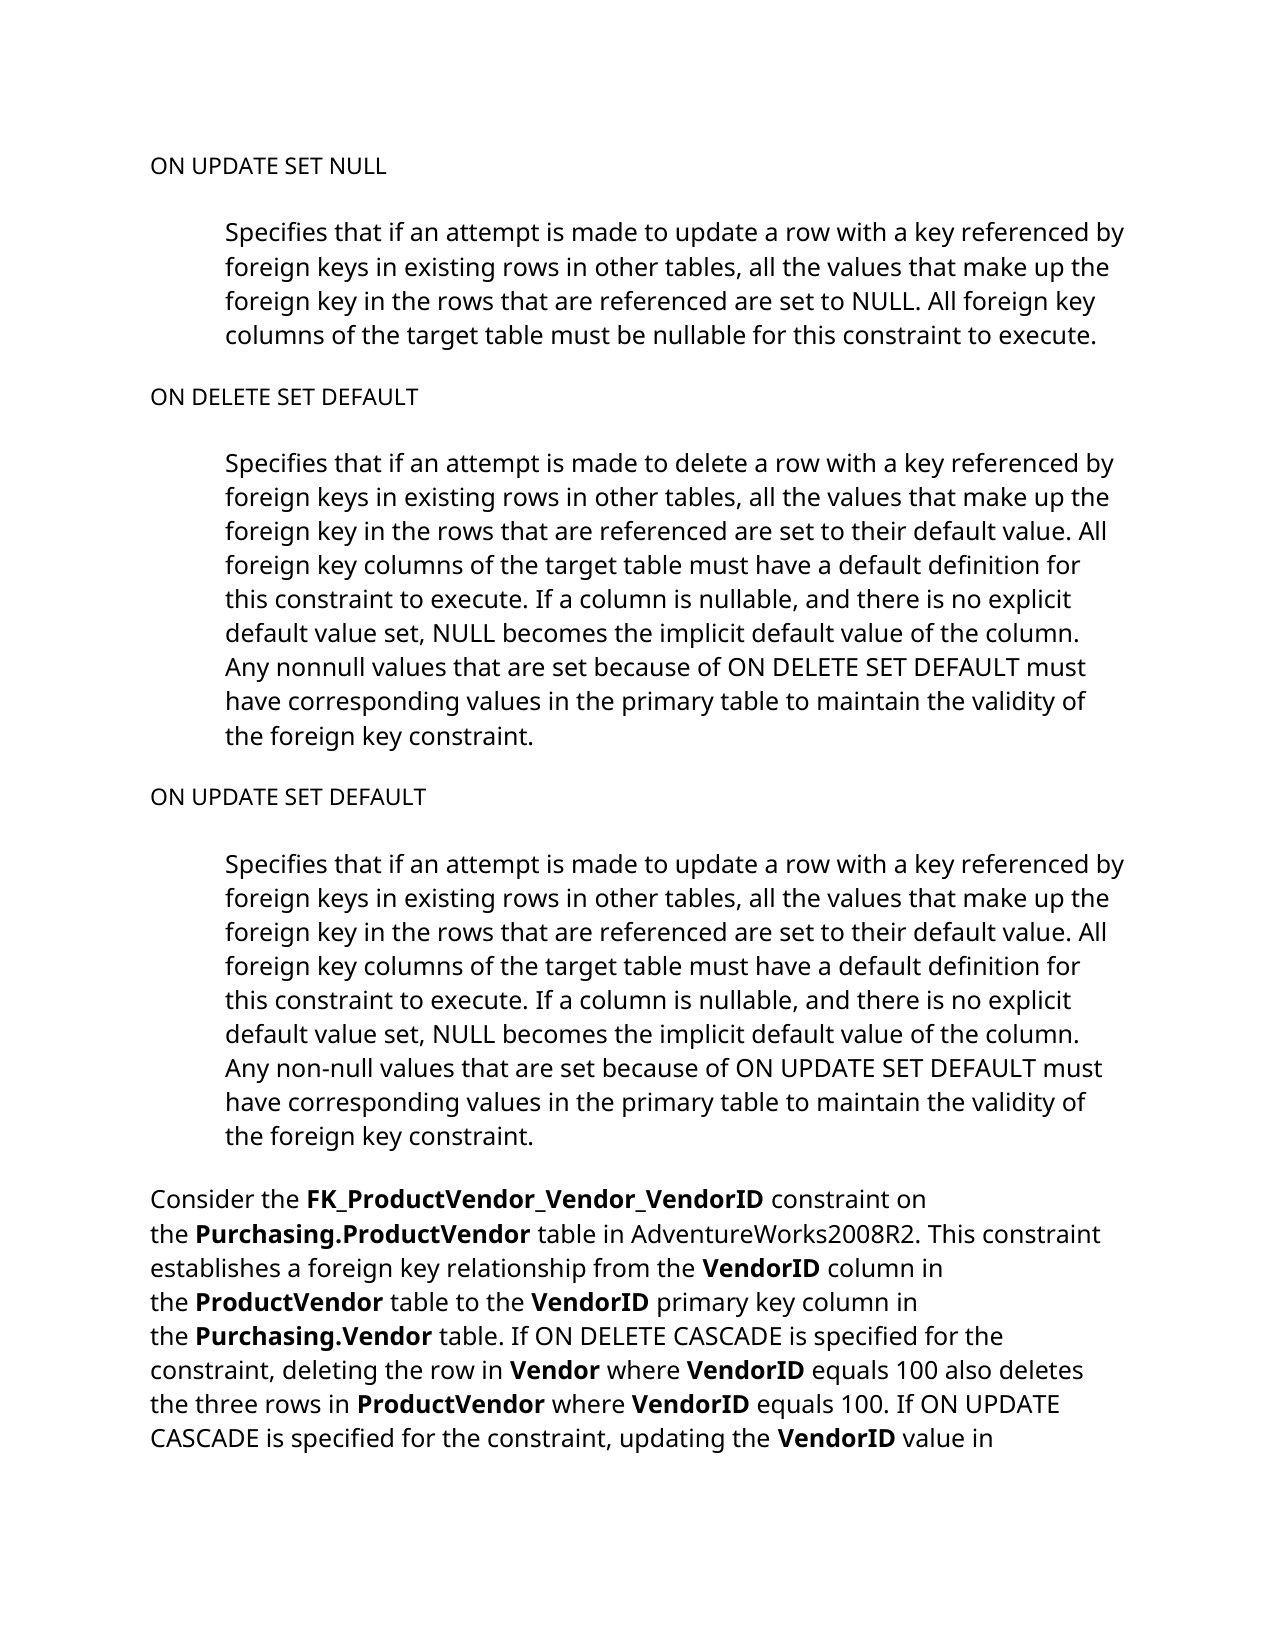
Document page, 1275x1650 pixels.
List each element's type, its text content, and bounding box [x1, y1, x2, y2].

text ON UPDATE SET DEFAULT [150, 781, 1125, 813]
text Specifies that if an attempt is made to delete a row with a key referenced by foreign keys in existing rows in other tables, all the values that make up the foreign key in the rows that are referenced are set to their default value. All foreign key columns of the target table must have a default definition for this constraint to execute. If a column is nullable, and there is no explicit default value set, NULL becomes the implicit default value of the column. Any nonnull values that are set because of ON DELETE SET DEFAULT must have corresponding values in the primary table to maintain the validity of the foreign key constraint. [225, 446, 1125, 752]
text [150, 1182, 1125, 1455]
text ON DELETE SET DEFAULT [150, 381, 1125, 412]
text Specifies that if an attempt is made to update a row with a key referenced by foreign keys in existing rows in other tables, all the values that make up the foreign key in the rows that are referenced are set to their default value. All foreign key columns of the target table must have a default definition for this constraint to execute. If a column is nullable, and there is no explicit default value set, NULL becomes the implicit default value of the column. Any non-null values that are set because of ON UPDATE SET DEFAULT must have corresponding values in the primary table to maintain the validity of the foreign key constraint. [225, 846, 1125, 1153]
text ON UPDATE SET NULL [150, 150, 1125, 181]
text Specifies that if an attempt is made to update a row with a key referenced by foreign keys in existing rows in other tables, all the values that make up the foreign key in the rows that are referenced are set to NULL. All foreign key columns of the target table must be nullable for this constraint to execute. [225, 215, 1125, 351]
